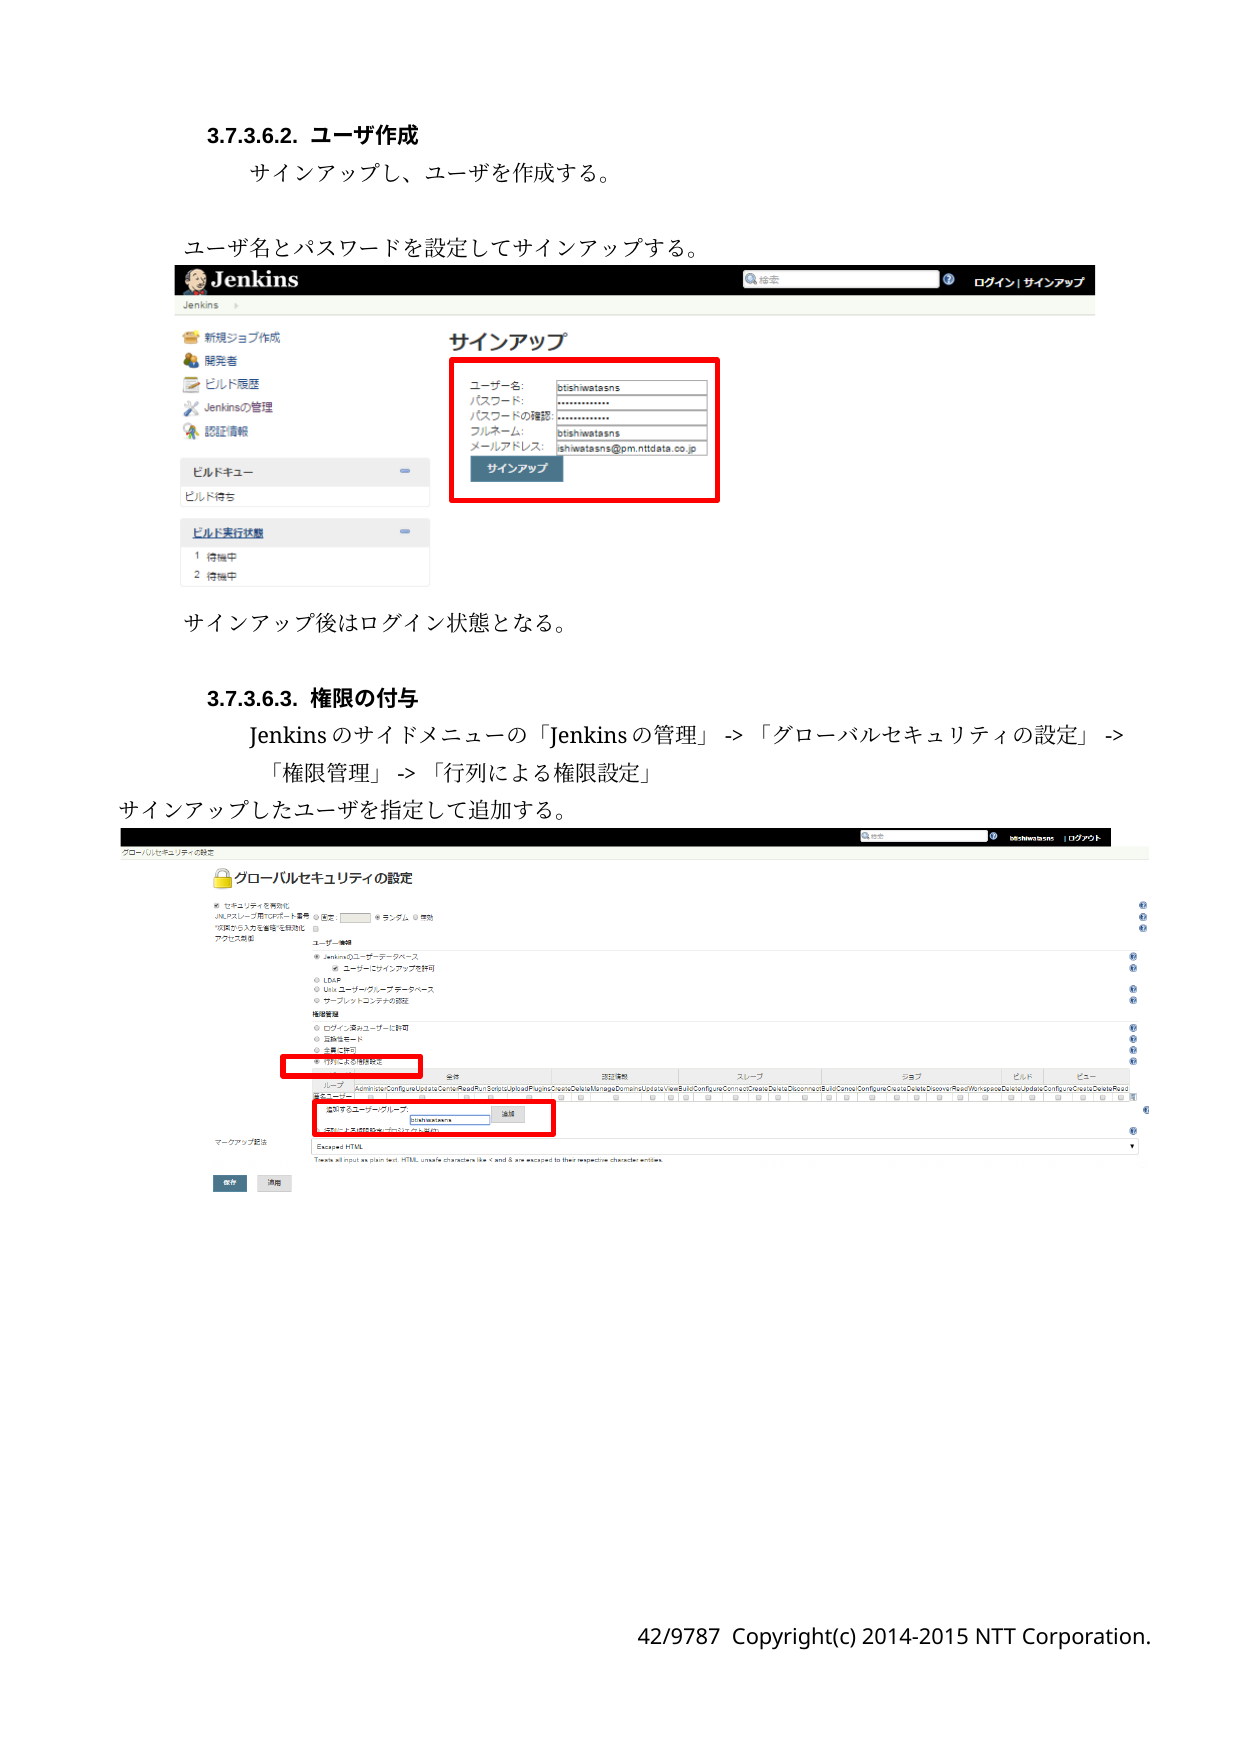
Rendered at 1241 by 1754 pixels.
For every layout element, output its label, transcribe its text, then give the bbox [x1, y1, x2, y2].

picture [174, 265, 1096, 600]
text ユーザ名とパスワードを設定してサインアップする。 [184, 228, 1152, 266]
subtitle 権限の付与 [207, 678, 1152, 716]
picture [120, 828, 1149, 1196]
text サインアップ後はログイン状態となる。 [184, 603, 1152, 641]
text サインアップし、ユーザを作成する。 [249, 153, 1152, 191]
subtitle ユーザ作成 [207, 116, 1152, 153]
text Jenkinsのサイドメニューの「Jenkinsの管理」 -> 「グローバルセキュリティの設定」 ->「権限管理」 -> 「行列による権限設定」 [249, 716, 1152, 791]
text サインアップしたユーザを指定して追加する。 [118, 791, 1152, 828]
